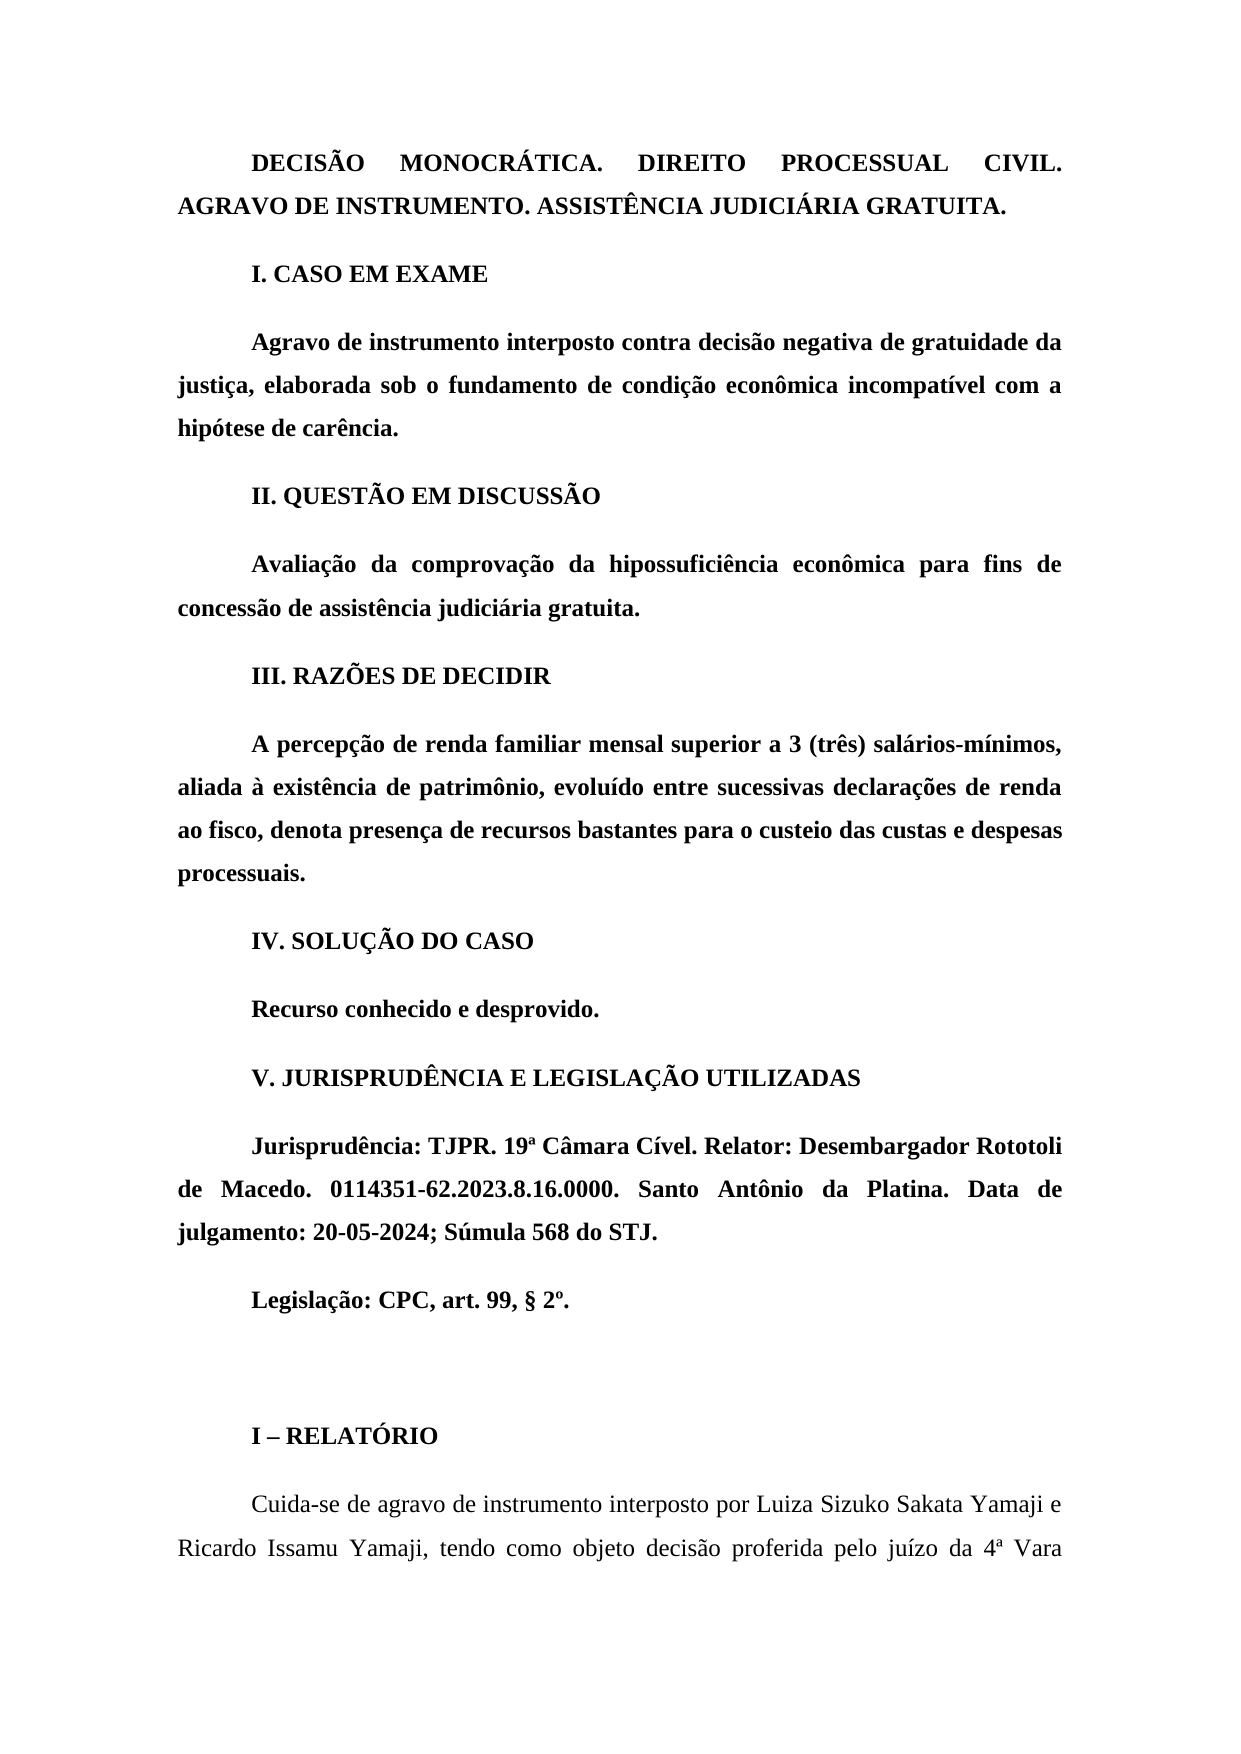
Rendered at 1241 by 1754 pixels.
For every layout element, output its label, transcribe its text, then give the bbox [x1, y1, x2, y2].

text III. RAZÕES DE DECIDIR [177, 661, 1063, 689]
text Agravo de instrumento interposto contra decisão negativa de gratuidade da justiça, elaborada sob o fundamento de condição econômica incompatível com a hipótese de carência. [177, 327, 1063, 442]
text Recurso conhecido e desprovido. [177, 994, 1063, 1023]
text A percepção de renda familiar mensal superior a 3 (três) salários-mínimos, aliada à existência de patrimônio, evoluído entre sucessivas declarações de renda ao fisco, denota presença de recursos bastantes para o custeio das custas e despesas processuais. [177, 729, 1063, 887]
text Legislação: CPC, art. 99, § 2º. [177, 1285, 1063, 1314]
text I. CASO EM EXAME [177, 259, 1063, 288]
text Jurisprudência: TJPR. 19ª Câmara Cível. Relator: Desembargador Rototoli de Macedo. 0114351-62.2023.8.16.0000. Santo Antônio da Platina. Data de julgamento: 20-05-2024; Súmula 568 do STJ. [177, 1131, 1063, 1246]
text V. JURISPRUDÊNCIA E LEGISLAÇÃO UTILIZADAS [177, 1063, 1063, 1091]
text Avaliação da comprovação da hipossuficiência econômica para fins de concessão de assistência judiciária gratuita. [177, 549, 1063, 621]
text DECISÃO MONOCRÁTICA. DIREITO PROCESSUAL CIVIL. AGRAVO DE INSTRUMENTO. ASSISTÊNCIA JUDICIÁRIA GRATUITA. [177, 148, 1063, 219]
text IV. SOLUÇÃO DO CASO [177, 926, 1063, 955]
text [177, 1489, 1063, 1561]
text I – RELATÓRIO [177, 1421, 1063, 1450]
text II. QUESTÃO EM DISCUSSÃO [177, 481, 1063, 510]
